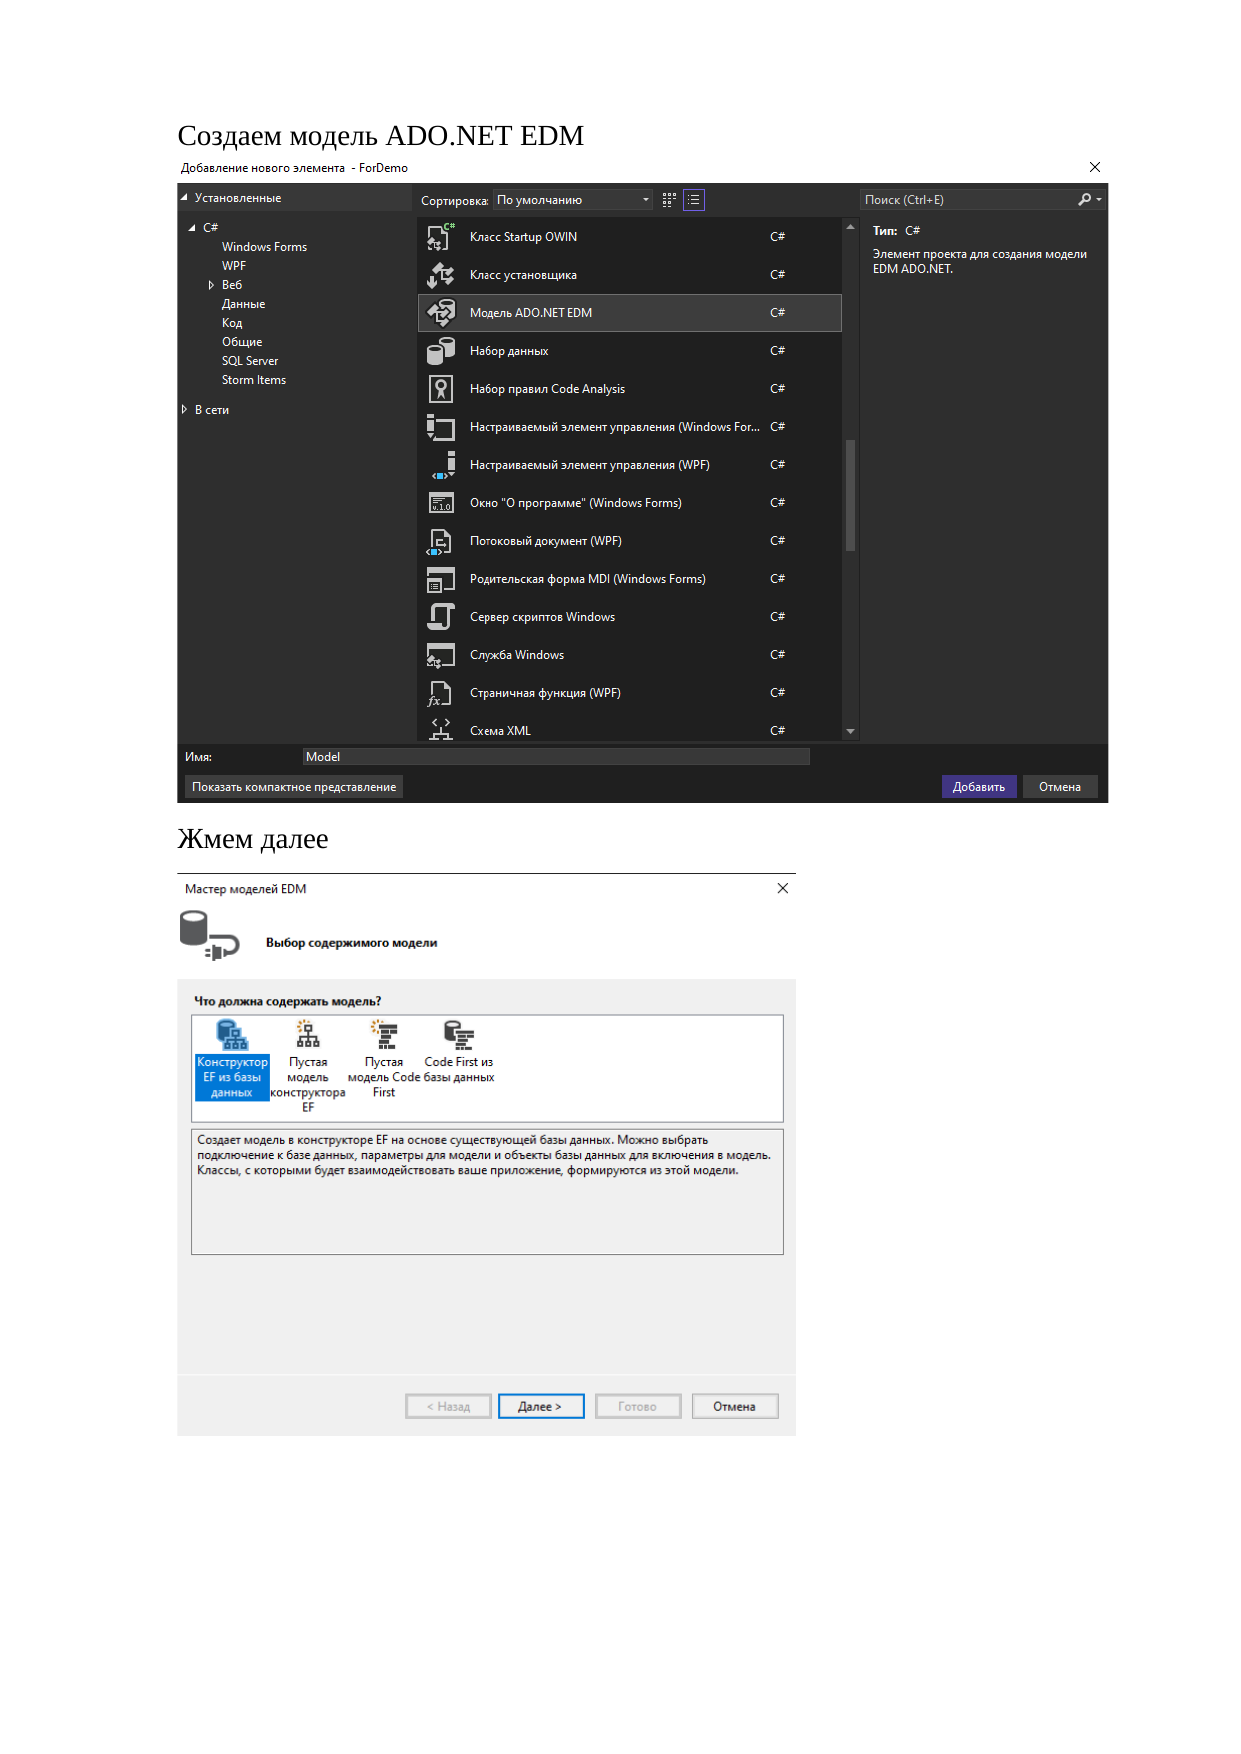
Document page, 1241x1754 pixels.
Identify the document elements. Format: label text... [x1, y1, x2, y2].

picture [177, 153, 1109, 803]
text Жмем далее [177, 821, 1152, 854]
picture [177, 873, 796, 1436]
